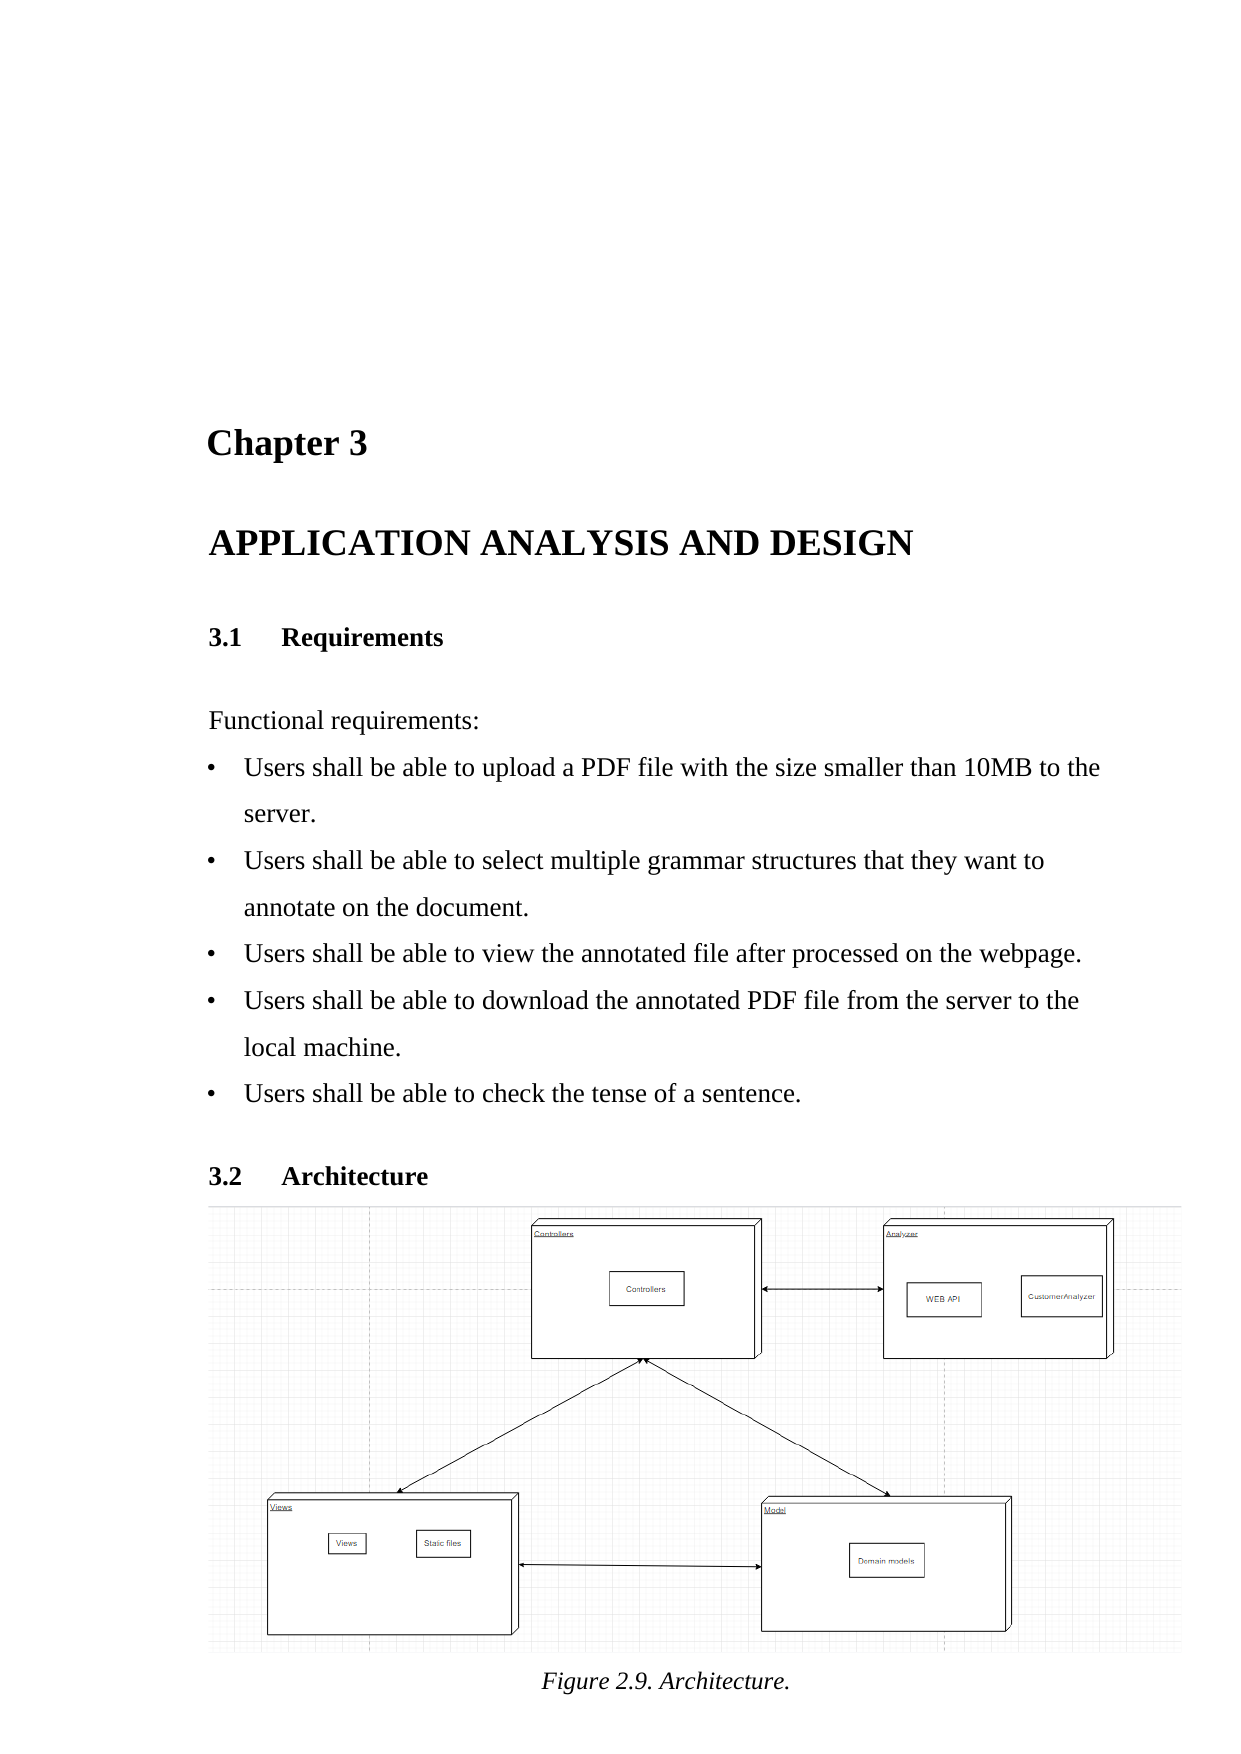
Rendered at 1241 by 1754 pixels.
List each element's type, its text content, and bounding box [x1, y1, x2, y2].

text Functional requirements: [208, 704, 1123, 735]
text Chapter 3 [150, 420, 1123, 463]
picture [208, 1206, 1182, 1653]
text APPLICATION ANALYSIS AND DESIGN [208, 521, 1123, 564]
list Users shall be able to check the tense of a sentence. [206, 1077, 1123, 1109]
list Users shall be able to view the annotated file after processed on the webpage. [206, 937, 1123, 969]
list Users shall be able to select multiple grammar structures that they want to annotate on the document. [206, 844, 1123, 922]
list Users shall be able to download the annotated PDF file from the server to the local machine. [206, 984, 1123, 1062]
text 3.1 Requirements [208, 621, 1123, 653]
text 3.2 Architecture [208, 1160, 1123, 1191]
text Figure 2.9. Architecture. [208, 1666, 1123, 1694]
list Users shall be able to upload a PDF file with the size smaller than 10MB to the server. [206, 751, 1123, 829]
